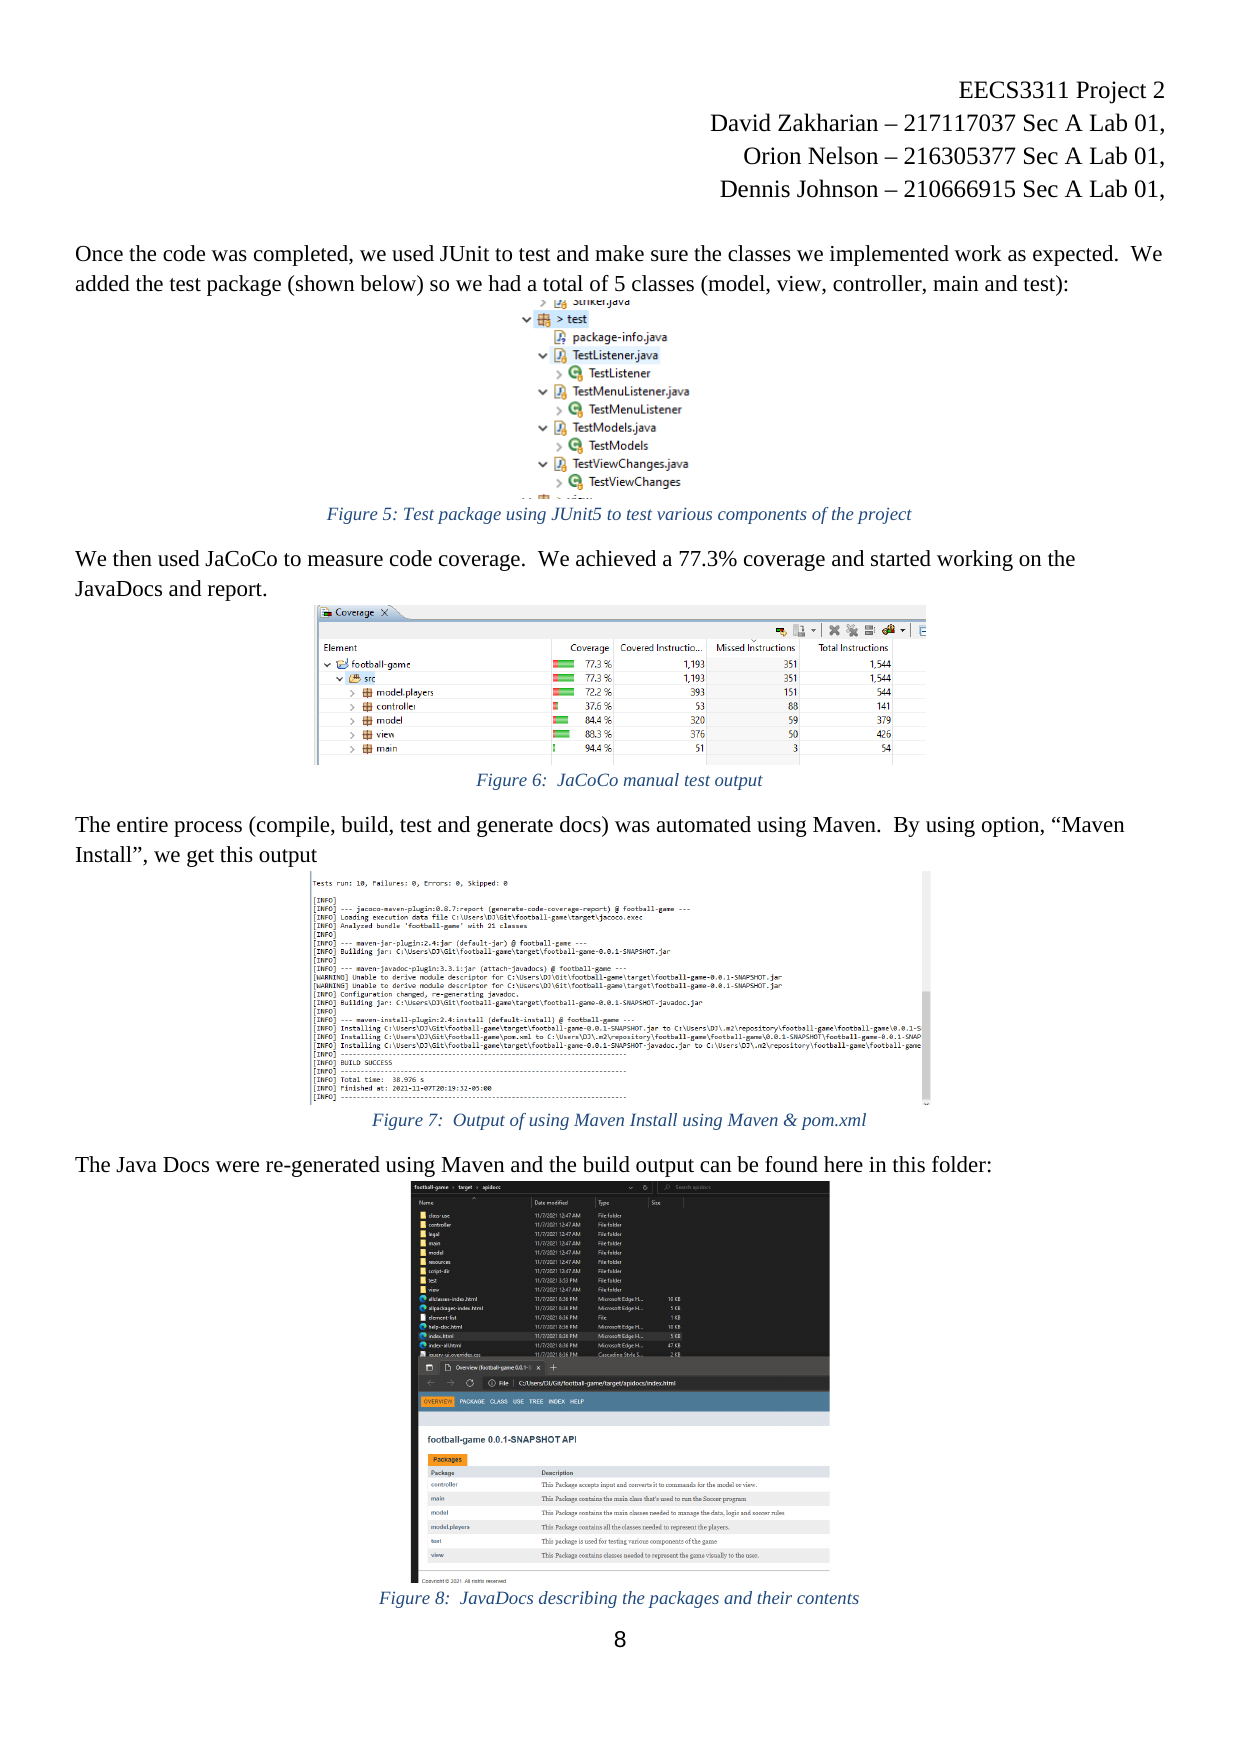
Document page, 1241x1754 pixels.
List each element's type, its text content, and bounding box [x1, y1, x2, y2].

text The Java Docs were re-generated using Maven and the build output can be found here in this folder: [75, 1151, 1165, 1177]
picture [502, 300, 739, 499]
text Figure 8: JavaDocs describing the packages and their contents [75, 1587, 1165, 1608]
text Figure 6: JaCoCo manual test output [75, 769, 1165, 790]
text We then used JaCoCo to measure code coverage. We achieved a 77.3% coverage and started working on the JavaDocs and report. [75, 545, 1165, 602]
text Figure 7: Output of using Maven Install using Maven & pom.xml [75, 1109, 1165, 1130]
picture [309, 871, 931, 1105]
text The entire process (compile, build, test and generate docs) was automated using Maven. By using option, “Maven Install”, we get this output [75, 811, 1165, 868]
picture [410, 1181, 830, 1583]
text Once the code was completed, we used JUnit to test and make sure the classes we implemented work as expected. We added the test package (shown below) so we had a total of 5 classes (model, view, controller, main and test): [75, 240, 1165, 297]
text Figure 5: Test package using JUnit5 to test various components of the project [75, 503, 1165, 524]
picture [314, 605, 926, 765]
